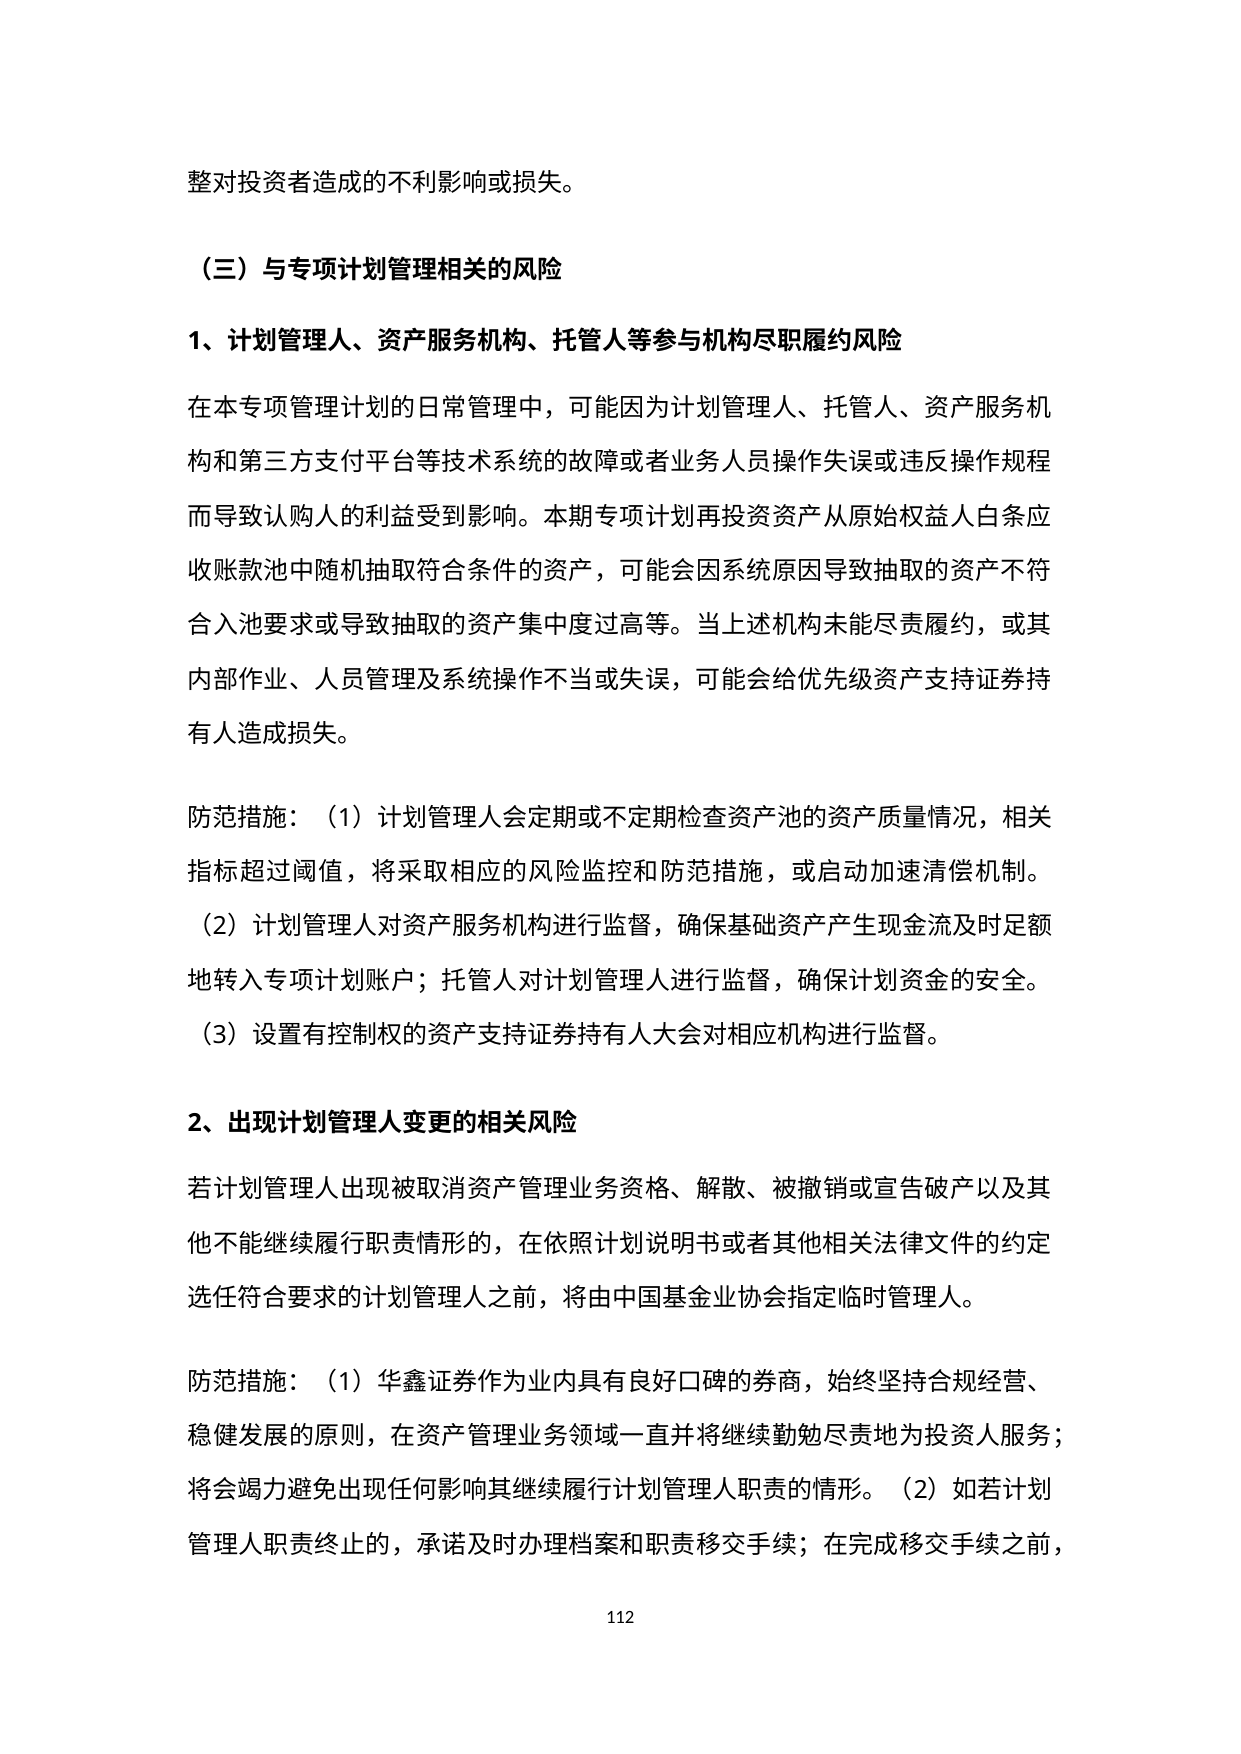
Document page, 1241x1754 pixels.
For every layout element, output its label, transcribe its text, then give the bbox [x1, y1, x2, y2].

text 1、计划管理人、资产服务机构、托管人等参与机构尽职履约风险 [187, 316, 1053, 358]
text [187, 162, 1053, 198]
text （三）与专项计划管理相关的风险 [187, 246, 1053, 287]
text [187, 1361, 1053, 1561]
text 防范措施：（1）计划管理人会定期或不定期检查资产池的资产质量情况，相关指标超过阈值，将采取相应的风险监控和防范措施，或启动加速清偿机制。（2）计划管理人对资产服务机构进行监督，确保基础资产产生现金流及时足额地转入专项计划账户；托管人对计划管理人进行监督，确保计划资金的安全。（3）设置有控制权的资产支持证券持有人大会对相应机构进行监督。 [187, 797, 1053, 1051]
text 若计划管理人出现被取消资产管理业务资格、解散、被撤销或宣告破产以及其他不能继续履行职责情形的，在依照计划说明书或者其他相关法律文件的约定选任符合要求的计划管理人之前，将由中国基金业协会指定临时管理人。 [187, 1169, 1053, 1314]
text 在本专项管理计划的日常管理中，可能因为计划管理人、托管人、资产服务机构和第三方支付平台等技术系统的故障或者业务人员操作失误或违反操作规程而导致认购人的利益受到影响。本期专项计划再投资资产从原始权益人白条应收账款池中随机抽取符合条件的资产，可能会因系统原因导致抽取的资产不符合入池要求或导致抽取的资产集中度过高等。当上述机构未能尽责履约，或其内部作业、人员管理及系统操作不当或失误，可能会给优先级资产支持证券持有人造成损失。 [187, 387, 1053, 750]
text 2、出现计划管理人变更的相关风险 [187, 1098, 1053, 1140]
